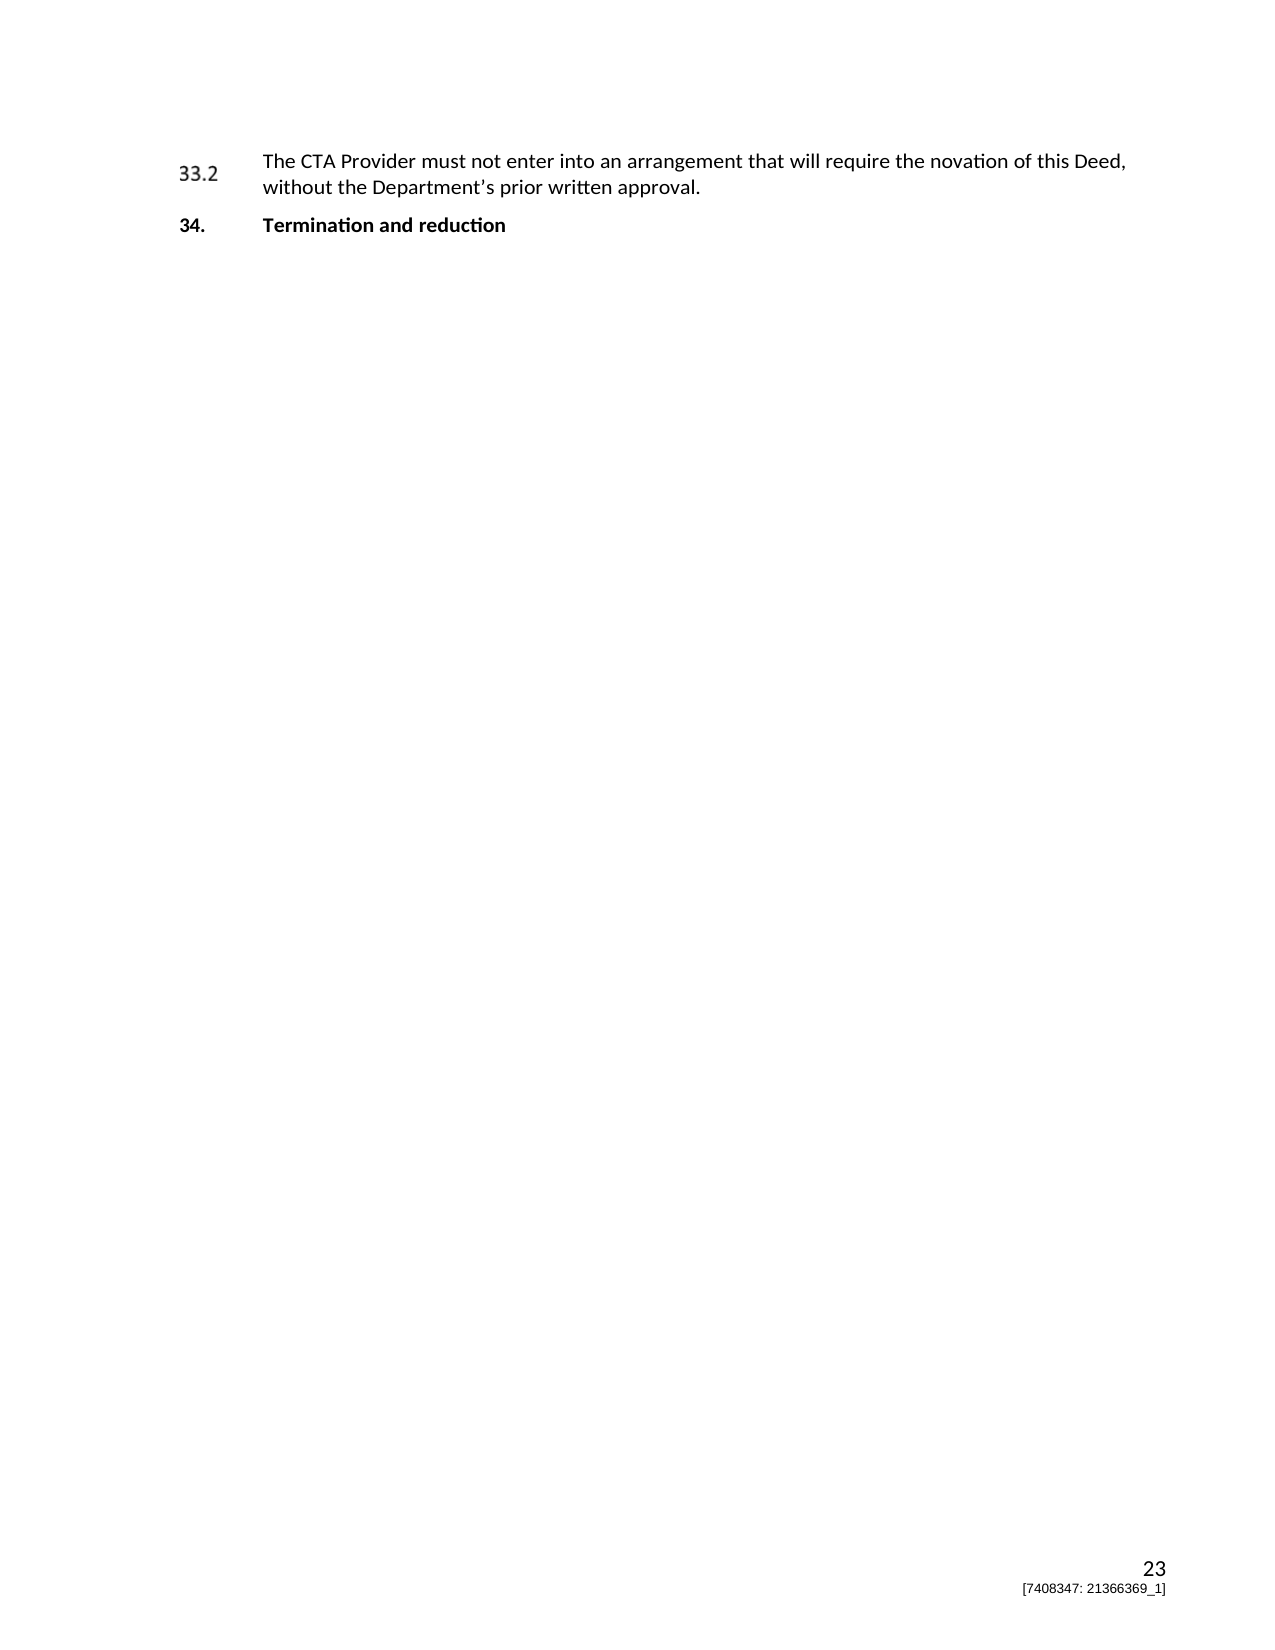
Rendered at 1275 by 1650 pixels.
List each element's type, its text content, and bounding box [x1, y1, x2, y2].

picture [179, 165, 218, 181]
text The CTA Provider must not enter into an arrangement that will require the novation of this Deed, without the Department’s prior written approval. [263, 148, 1154, 199]
subtitle Termination and reduction [179, 212, 1154, 237]
